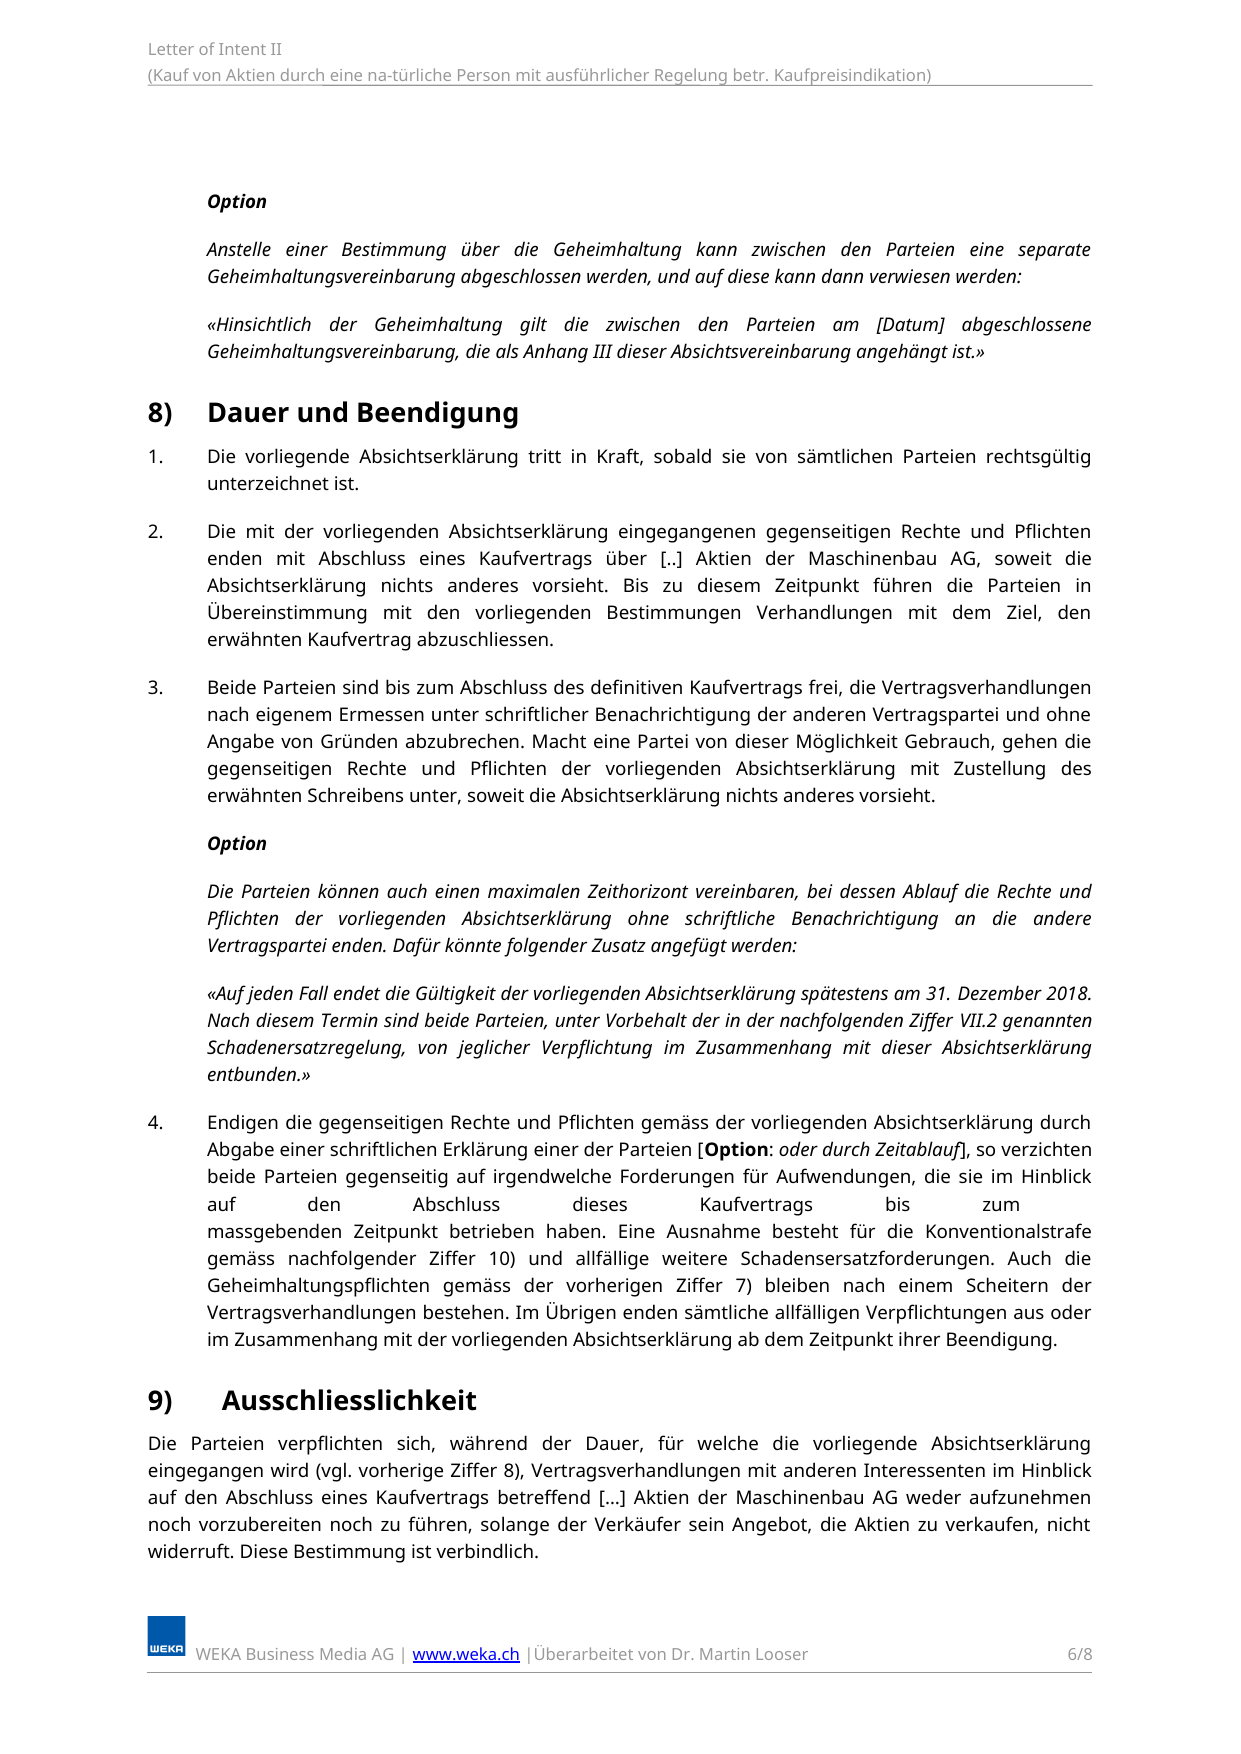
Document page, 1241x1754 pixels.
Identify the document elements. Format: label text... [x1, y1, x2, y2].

list «Hinsichtlich der Geheimhaltung gilt die zwischen den Parteien am [Datum] abgeschlossene Geheimhaltungsvereinbarung, die als Anhang III dieser Absichtsvereinbarung angehängt ist.» [207, 310, 1092, 364]
text 8) Dauer und Beendigung [148, 398, 1092, 429]
text Option [207, 187, 1092, 214]
picture [147, 1616, 186, 1656]
list Anstelle einer Bestimmung über die Geheimhaltung kann zwischen den Parteien eine separate Geheimhaltungsvereinbarung abgeschlossen werden, und auf diese kann dann verwiesen werden: [207, 235, 1092, 289]
text Beide Parteien sind bis zum Abschluss des definitiven Kaufvertrags frei, die Vertragsverhandlungen nach eigenem Ermessen unter schriftlicher Benachrichtigung der anderen Vertragspartei und ohne Angabe von Gründen abzubrechen. Macht eine Partei von dieser Möglichkeit Gebrauch, gehen die gegenseitigen Rechte und Pflichten der vorliegenden Absichtserklärung mit Zustellung des erwähnten Schreibens unter, soweit die Absichtserklärung nichts anderes vorsieht. [148, 673, 1092, 808]
text Endigen die gegenseitigen Rechte und Pflichten gemäss der vorliegenden Absichtserklärung durch Abgabe einer schriftlichen Erklärung einer der Parteien [Option: oder durch Zeitablauf], so verzichten beide Parteien gegenseitig auf irgendwelche Forderungen für Aufwendungen, die sie im Hinblick auf den Abschluss dieses Kaufvertrags bis zum massgebenden Zeitpunkt betrieben haben. Eine Ausnahme besteht für die Konventionalstrafe gemäss nachfolgender Ziffer 10) und allfällige weitere Schadensersatzforderungen. Auch die Geheimhaltungspflichten gemäss der vorherigen Ziffer 7) bleiben nach einem Scheitern der Vertragsverhandlungen bestehen. Im Übrigen enden sämtliche allfälligen Verpflichtungen aus oder im Zusammenhang mit der vorliegenden Absichtserklärung ab dem Zeitpunkt ihrer Beendigung. [148, 1108, 1092, 1352]
list Die Parteien können auch einen maximalen Zeithorizont vereinbaren, bei dessen Ablauf die Rechte und Pflichten der vorliegenden Absichtserklärung ohne schriftliche Benachrichtigung an die andere Vertragspartei enden. Dafür könnte folgender Zusatz angefügt werden: [207, 877, 1092, 958]
list Die vorliegende Absichtserklärung tritt in Kraft, sobald sie von sämtlichen Parteien rechtsgültig unterzeichnet ist. [148, 441, 1092, 496]
list «Auf jeden Fall endet die Gültigkeit der vorliegenden Absichtserklärung spätestens am 31. Dezember 2018. Nach diesem Termin sind beide Parteien, unter Vorbehalt der in der nachfolgenden Ziffer VII.2 genannten Schadenersatzregelung, von jeglicher Verpflichtung im Zusammenhang mit dieser Absichtserklärung entbunden.» [207, 979, 1092, 1087]
text Option [207, 829, 1092, 856]
text 9) Ausschliesslichkeit [148, 1385, 1092, 1416]
text Die Parteien verpflichten sich, während der Dauer, für welche die vorliegende Absichtserklärung eingegangen wird (vgl. vorherige Ziffer 8), Vertragsverhandlungen mit anderen Interessenten im Hinblick auf den Abschluss eines Kaufvertrags betreffend […] Aktien der Maschinenbau AG weder aufzunehmen noch vorzubereiten noch zu führen, solange der Verkäufer sein Angebot, die Aktien zu verkaufen, nicht widerruft. Diese Bestimmung ist verbindlich. [148, 1429, 1092, 1564]
text Die mit der vorliegenden Absichtserklärung eingegangenen gegenseitigen Rechte und Pflichten enden mit Abschluss eines Kaufvertrags über [..] Aktien der Maschinenbau AG, soweit die Absichtserklärung nichts anderes vorsieht. Bis zu diesem Zeitpunkt führen die Parteien in Übereinstimmung mit den vorliegenden Bestimmungen Verhandlungen mit dem Ziel, den erwähnten Kaufvertrag abzuschliessen. [148, 516, 1092, 652]
